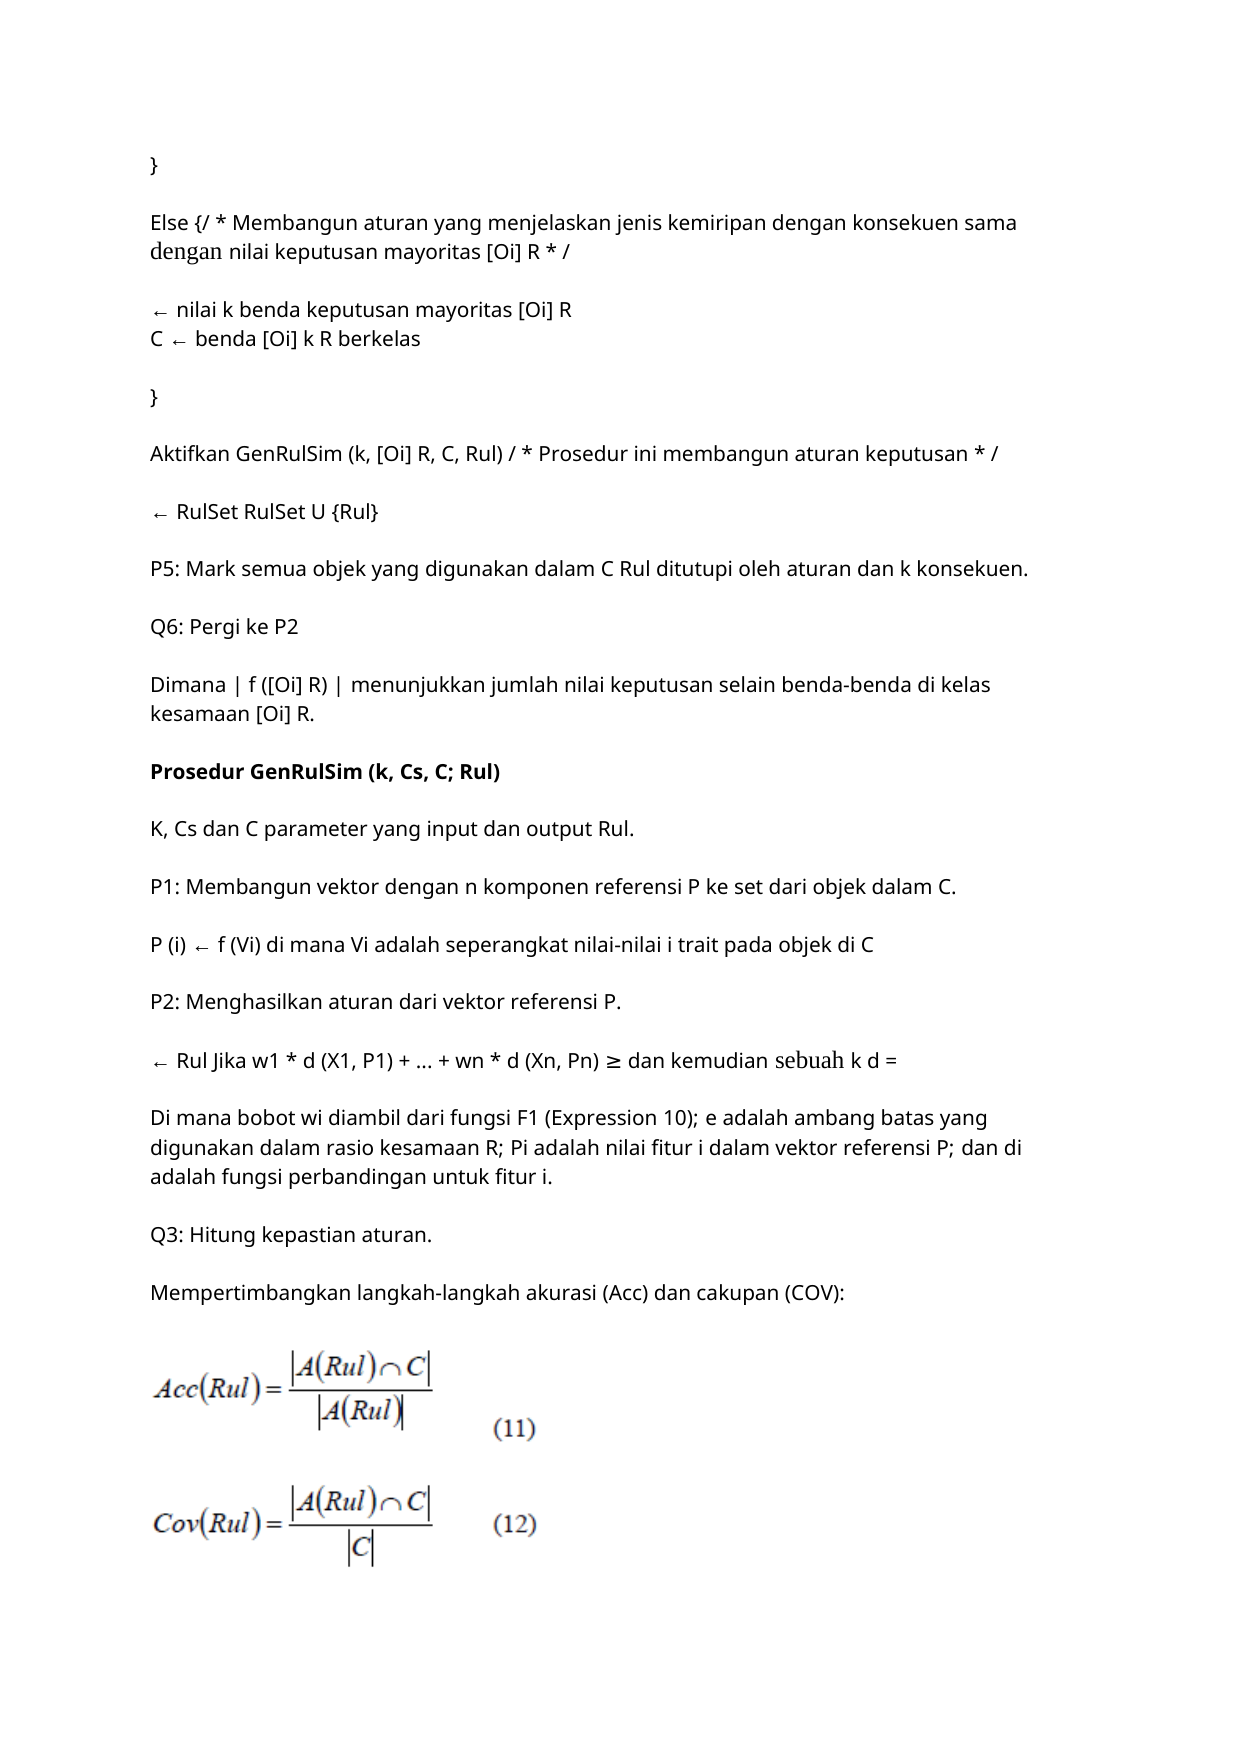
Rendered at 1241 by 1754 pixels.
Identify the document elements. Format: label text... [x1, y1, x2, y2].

text P2: Menghasilkan aturan dari vektor referensi P. [150, 987, 1090, 1016]
text P1: Membangun vektor dengan n komponen referensi P ke set dari objek dalam C. [150, 872, 1090, 901]
text ← RulSet RulSet U {Rul} [150, 497, 1090, 525]
text } [150, 382, 1090, 410]
text Mempertimbangkan langkah-langkah akurasi (Acc) dan cakupan (COV): [150, 1278, 1090, 1306]
text P5: Mark semua objek yang digunakan dalam C Rul ditutupi oleh aturan dan k konsekuen. [150, 554, 1090, 583]
text Q3: Hitung kepastian aturan. [150, 1220, 1090, 1248]
text Else {/ * Membangun aturan yang menjelaskan jenis kemiripan dengan konsekuen sama dengan nilai keputusan mayoritas [Oi] R * / [150, 208, 1090, 266]
text Aktifkan GenRulSim (k, [Oi] R, C, Rul) / * Prosedur ini membangun aturan keputusan * / [150, 439, 1090, 468]
text K, Cs dan C parameter yang input dan output Rul. [150, 814, 1090, 843]
text P (i) ← f (Vi) di mana Vi adalah seperangkat nilai-nilai i trait pada objek di C [150, 930, 1090, 958]
picture [150, 1335, 705, 1589]
text Prosedur GenRulSim (k, Cs, C; Rul) [150, 757, 1090, 785]
text Dimana | f ([Oi] R) | menunjukkan jumlah nilai keputusan selain benda-benda di kelas kesamaan [Oi] R. [150, 670, 1090, 728]
text Q6: Pergi ke P2 [150, 612, 1090, 641]
text } [150, 150, 1090, 178]
text ← Rul Jika w1 * d (X1, P1) + ... + wn * d (Xn, Pn) ≥ dan kemudian sebuah k d = [150, 1045, 1090, 1074]
text ← nilai k benda keputusan mayoritas [Oi] R C ← benda [Oi] k R berkelas [150, 295, 1090, 353]
text Di mana bobot wi diambil dari fungsi F1 (Expression 10); e adalah ambang batas yang digunakan dalam rasio kesamaan R; Pi adalah nilai fitur i dalam vektor referensi P; dan di adalah fungsi perbandingan untuk fitur i. [150, 1103, 1090, 1191]
